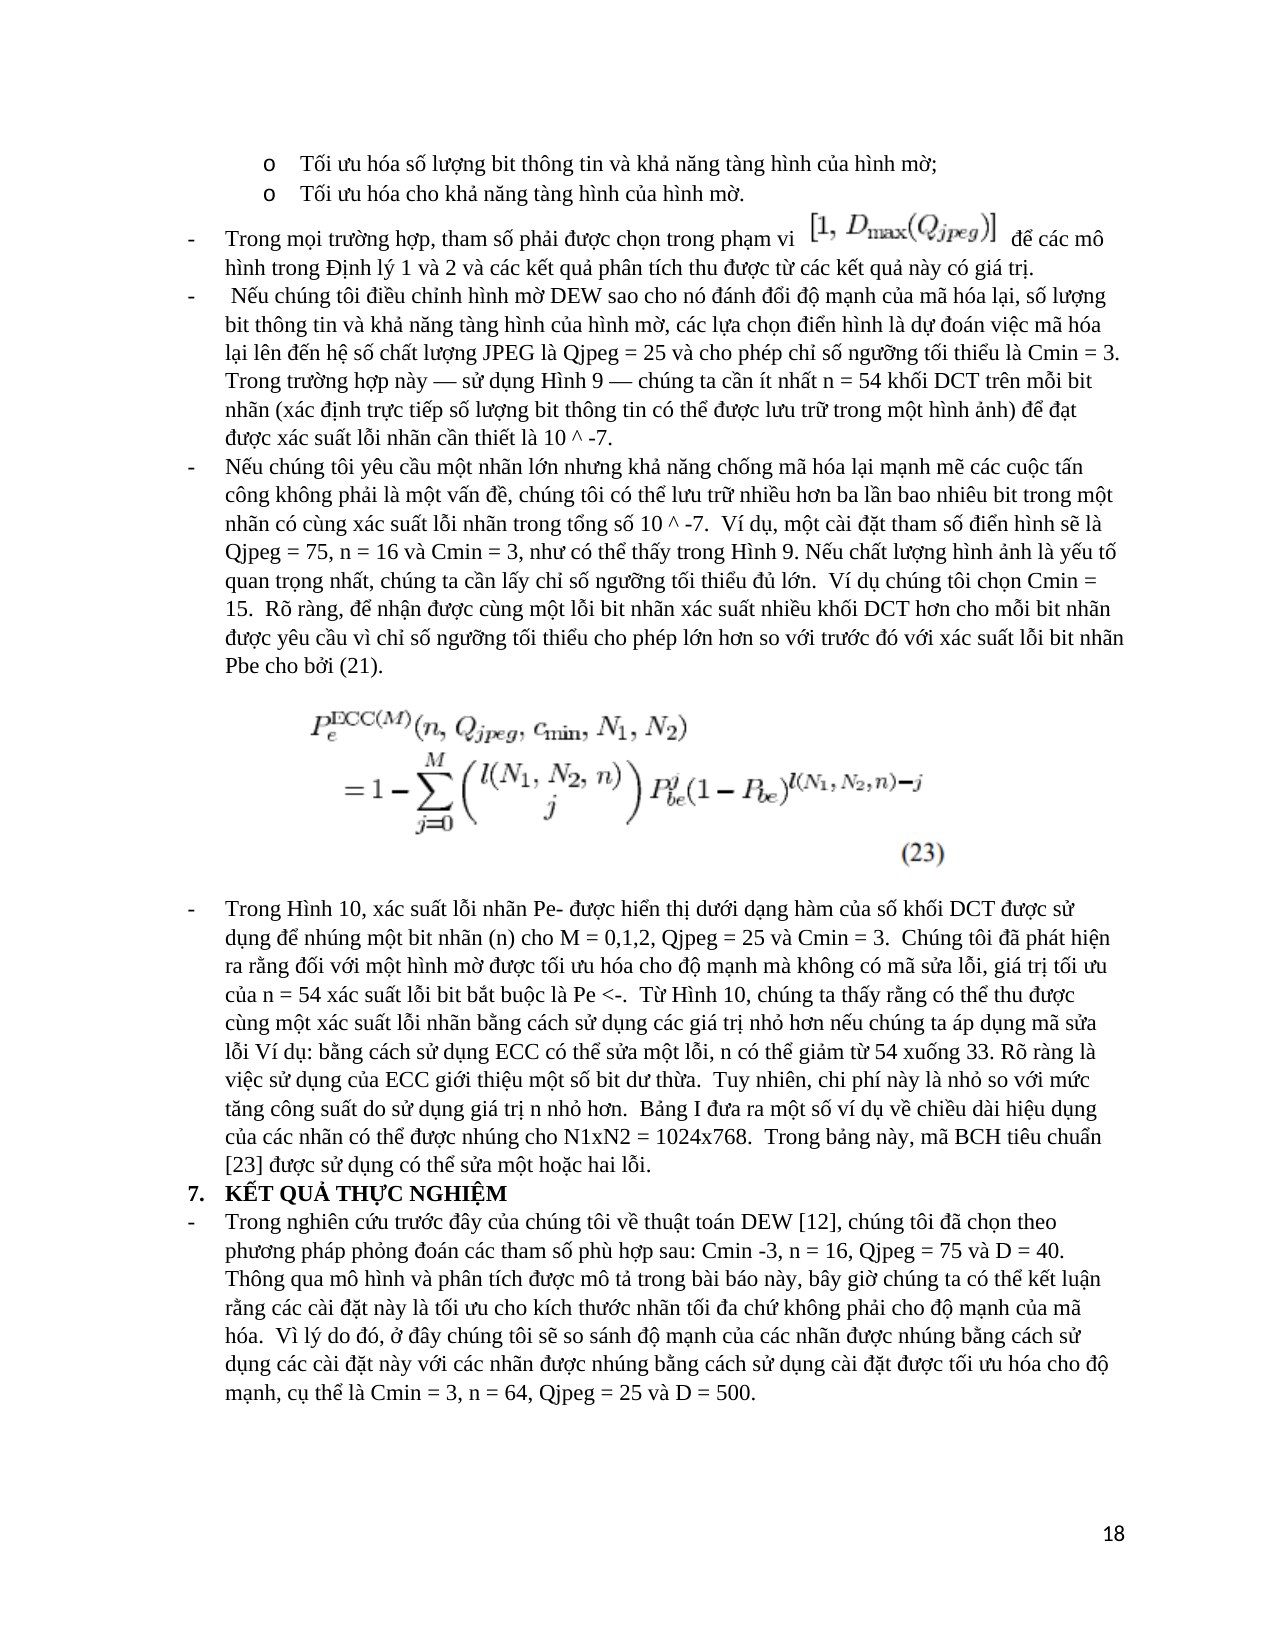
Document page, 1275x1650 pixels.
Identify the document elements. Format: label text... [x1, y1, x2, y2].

list Tối ưu hóa cho khả năng tàng hình của hình mờ. [262, 180, 1125, 209]
list KẾT QUẢ THỰC NGHIỆM [187, 1180, 1125, 1206]
list Trong mọi trường hợp, tham số phải được chọn trong phạm vi để các mô hình trong Định lý 1 và 2 và các kết quả phân tích thu được từ các kết quả này có giá trị. [187, 211, 1125, 280]
list Trong nghiên cứu trước đây của chúng tôi về thuật toán DEW [12], chúng tôi đã chọn theo phương pháp phỏng đoán các tham số phù hợp sau: Cmin -3, n = 16, Qjpeg = 75 và D = 40. Thông qua mô hình và phân tích được mô tả trong bài báo này, bây giờ chúng ta có thể kết luận rằng các cài đặt này là tối ưu cho kích thước nhãn tối đa chứ không phải cho độ mạnh của mã hóa. Vì lý do đó, ở đây chúng tôi sẽ so sánh độ mạnh của các nhãn được nhúng bằng cách sử dụng các cài đặt này với các nhãn được nhúng bằng cách sử dụng cài đặt được tối ưu hóa cho độ mạnh, cụ thể là Cmin = 3, n = 64, Qjpeg = 25 và D = 500. [187, 1208, 1125, 1405]
list Trong Hình 10, xác suất lỗi nhãn Pe- được hiển thị dưới dạng hàm của số khối DCT được sử dụng để nhúng một bit nhãn (n) cho M = 0,1,2, Qjpeg = 25 và Cmin = 3. Chúng tôi đã phát hiện ra rằng đối với một hình mờ được tối ưu hóa cho độ mạnh mà không có mã sửa lỗi, giá trị tối ưu của n = 54 xác suất lỗi bit bắt buộc là Pe <-. Từ Hình 10, chúng ta thấy rằng có thể thu được cùng một xác suất lỗi nhãn bằng cách sử dụng các giá trị nhỏ hơn nếu chúng ta áp dụng mã sửa lỗi Ví dụ: bằng cách sử dụng ECC có thể sửa một lỗi, n có thể giảm từ 54 xuống 33. Rõ ràng là việc sử dụng của ECC giới thiệu một số bit dư thừa. Tuy nhiên, chi phí này là nhỏ so với mức tăng công suất do sử dụng giá trị n nhỏ hơn. Bảng I đưa ra một số ví dụ về chiều dài hiệu dụng của các nhãn có thể được nhúng cho N1xN2 = 1024x768. Trong bảng này, mã BCH tiêu chuẩn [23] được sử dụng có thể sửa một hoặc hai lỗi. [187, 896, 1125, 1178]
list Nếu chúng tôi yêu cầu một nhãn lớn nhưng khả năng chống mã hóa lại mạnh mẽ các cuộc tấn công không phải là một vấn đề, chúng tôi có thể lưu trữ nhiều hơn ba lần bao nhiêu bit trong một nhãn có cùng xác suất lỗi nhãn trong tổng số 10 ^ -7. Ví dụ, một cài đặt tham số điển hình sẽ là Qjpeg = 75, n = 16 và Cmin = 3, như có thể thấy trong Hình 9. Nếu chất lượng hình ảnh là yếu tố quan trọng nhất, chúng ta cần lấy chỉ số ngưỡng tối thiểu đủ lớn. Ví dụ chúng tôi chọn Cmin = 15. Rõ ràng, để nhận được cùng một lỗi bit nhãn xác suất nhiều khối DCT hơn cho mỗi bit nhãn được yêu cầu vì chỉ số ngưỡng tối thiểu cho phép lớn hơn so với trước đó với xác suất lỗi bit nhãn Pbe cho bởi (21). [187, 453, 1125, 678]
list Nếu chúng tôi điều chỉnh hình mờ DEW sao cho nó đánh đổi độ mạnh của mã hóa lại, số lượng bit thông tin và khả năng tàng hình của hình mờ, các lựa chọn điển hình là dự đoán việc mã hóa lại lên đến hệ số chất lượng JPEG là Qjpeg = 25 và cho phép chỉ số ngưỡng tối thiểu là Cmin = 3. Trong trường hợp này — sử dụng Hình 9 — chúng ta cần ít nhất n = 54 khối DCT trên mỗi bit nhãn (xác định trực tiếp số lượng bit thông tin có thể được lưu trữ trong một hình ảnh) để đạt được xác suất lỗi nhãn cần thiết là 10 ^ -7. [187, 282, 1125, 451]
picture [300, 697, 957, 877]
list Tối ưu hóa số lượng bit thông tin và khả năng tàng hình của hình mờ; [262, 150, 1125, 178]
picture [801, 210, 1000, 247]
